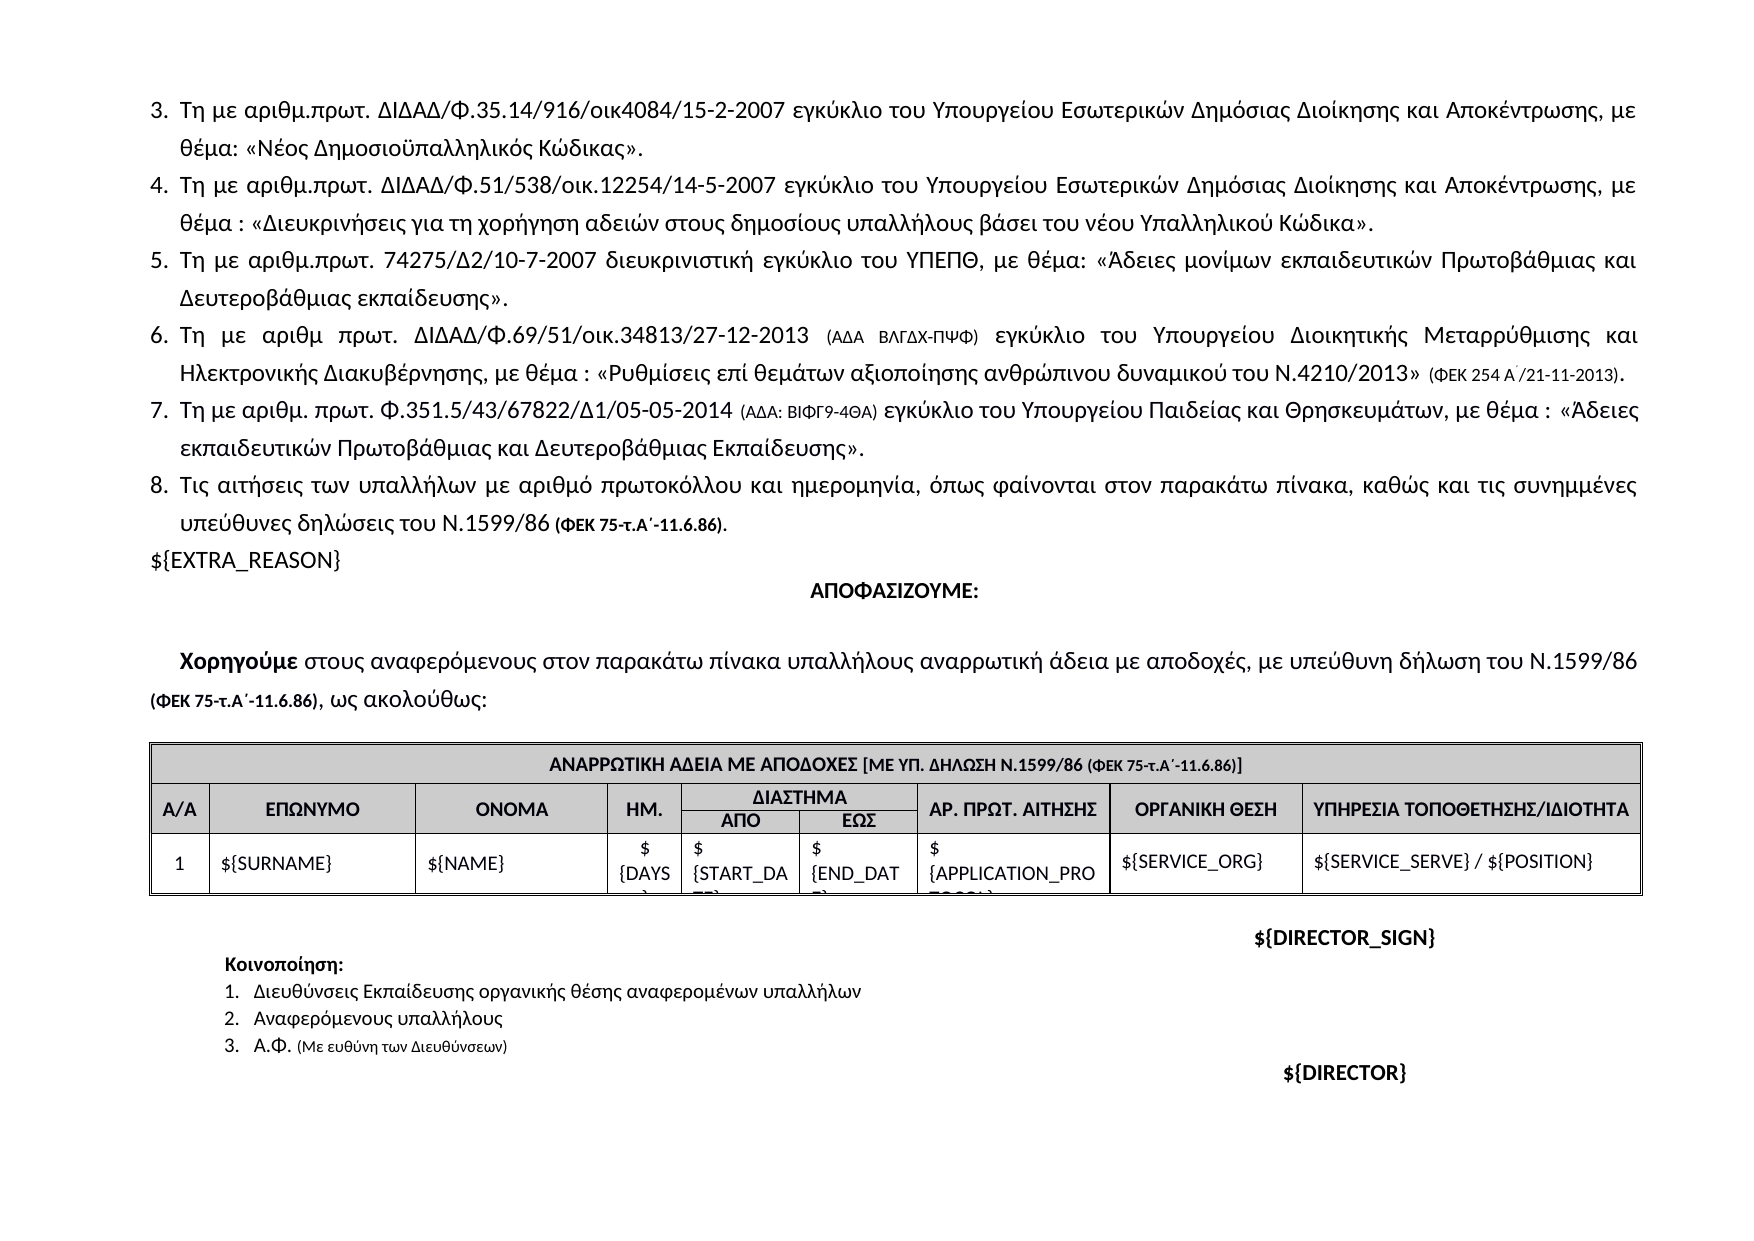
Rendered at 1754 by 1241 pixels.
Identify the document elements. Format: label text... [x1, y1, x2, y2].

table_cell Α/Α [152, 784, 209, 833]
list Διευθύνσεις Εκπαίδευσης οργανικής θέσης αναφερομένων υπαλλήλων [224, 977, 1639, 1004]
list Αναφερόμενους υπαλλήλους [224, 1004, 1639, 1031]
list Α.Φ. (Με ευθύνη των Διευθύνσεων) [224, 1031, 1639, 1058]
table_cell ΑΠΟ [682, 811, 799, 833]
list Τη με αριθμ. πρωτ. Φ.351.5/43/67822/Δ1/05-05-2014 (ΑΔΑ: ΒΙΦΓ9-4ΘΑ) εγκύκλιο του Υπουργείου Παιδείας και Θρησκευμάτων, με θέμα : «Άδειες εκπαιδευτικών Πρωτοβάθμιας και Δευτεροβάθμιας Εκπαίδευσης». [150, 389, 1639, 464]
list Τη με αριθμ.πρωτ. ΔΙΔΑΔ/Φ.51/538/οικ.12254/14-5-2007 εγκύκλιο του Υπουργείου Εσωτερικών Δημόσιας Διοίκησης και Αποκέντρωσης, με θέμα : «Διευκρινήσεις για τη χορήγηση αδειών στους δημοσίους υπαλλήλους βάσει του νέου Υπαλληλικού Κώδικα». [150, 164, 1639, 239]
list Τις αιτήσεις των υπαλλήλων με αριθμό πρωτοκόλλου και ημερομηνία, όπως φαίνονται στον παρακάτω πίνακα, καθώς και τις συνημμένες υπεύθυνες δηλώσεις του Ν.1599/86 (ΦΕΚ 75-τ.Α΄-11.6.86). [150, 464, 1639, 539]
text ${DIRECTOR_SIGN} [975, 923, 1639, 952]
table_cell ΕΠΩΝΥΜΟ [210, 784, 415, 833]
table_cell ${END_DATE} [800, 834, 917, 892]
list Τη με αριθμ πρωτ. ΔΙΔΑΔ/Φ.69/51/οικ.34813/27-12-2013 (ΑΔΑ ΒΛΓΔΧ-ΠΨΦ) εγκύκλιο του Υπουργείου Διοικητικής Μεταρρύθμισης και Ηλεκτρονικής Διακυβέρνησης, με θέμα : «Ρυθμίσεις επί θεμάτων αξιοποίησης ανθρώπινου δυναμικού του Ν.4210/2013» (ΦΕΚ 254 Α΄/21-11-2013). [150, 314, 1639, 389]
text Κοινοποίηση: [225, 952, 1639, 977]
table_cell ΔΙΑΣΤΗΜΑ [682, 784, 917, 810]
table_cell [152, 834, 209, 892]
table_cell ${SERVICE_SERVE} / ${POSITION} [1303, 834, 1640, 892]
table_header ΑΝΑΡΡΩΤΙΚΗ ΑΔΕΙΑ ΜΕ ΑΠΟΔΟΧΕΣ [ΜΕ ΥΠ. ΔΗΛΩΣΗ Ν.1599/86 (ΦΕΚ 75-τ.Α΄-11.6.86)] [152, 745, 1640, 783]
table_cell ΟΡΓΑΝΙΚΗ ΘΕΣΗ [1111, 784, 1302, 833]
table_cell ${SURNAME} [210, 834, 415, 892]
table_cell ${SERVICE_ORG} [1111, 834, 1302, 892]
text Χορηγούμε στους αναφερόμενους στον παρακάτω πίνακα υπαλλήλους αναρρωτική άδεια με αποδοχές, με υπεύθυνη δήλωση του Ν.1599/86 (ΦΕΚ 75-τ.Α΄-11.6.86), ως ακολούθως: [150, 640, 1639, 715]
table_cell ${APPLICATION_PROTOCOL} [918, 834, 1109, 892]
table_cell ${NAME} [416, 834, 607, 892]
table_cell ΗΜ. [608, 784, 681, 833]
table_cell ΕΩΣ [800, 811, 917, 833]
table_cell YΠΗΡEΣΙΑ ΤΟΠΟΘΕΤΗΣΗΣ/ΙΔΙΟΤΗΤΑ [1303, 784, 1640, 833]
text ΑΠΟΦΑΣΙΖΟΥΜΕ: [150, 576, 1639, 604]
table_cell ${DAYS} [608, 834, 681, 892]
table_cell ΟΝΟΜΑ [416, 784, 607, 833]
list Τη με αριθμ.πρωτ. ΔΙΔΑΔ/Φ.35.14/916/οικ4084/15-2-2007 εγκύκλιο του Υπουργείου Εσωτερικών Δημόσιας Διοίκησης και Αποκέντρωσης, με θέμα: «Νέος Δημοσιοϋπαλληλικός Κώδικας». [150, 89, 1639, 164]
text ${DIRECTOR} [975, 1058, 1639, 1086]
text ${EXTRA_REASON} [150, 539, 1639, 576]
list Τη με αριθμ.πρωτ. 74275/Δ2/10-7-2007 διευκρινιστική εγκύκλιο του ΥΠΕΠΘ, με θέμα: «Άδειες μονίμων εκπαιδευτικών Πρωτοβάθμιας και Δευτεροβάθμιας εκπαίδευσης». [150, 239, 1639, 314]
table_cell ΑΡ. ΠΡΩΤ. AITHΣΗΣ [918, 784, 1109, 833]
table_cell ${START_DATE} [682, 834, 799, 892]
